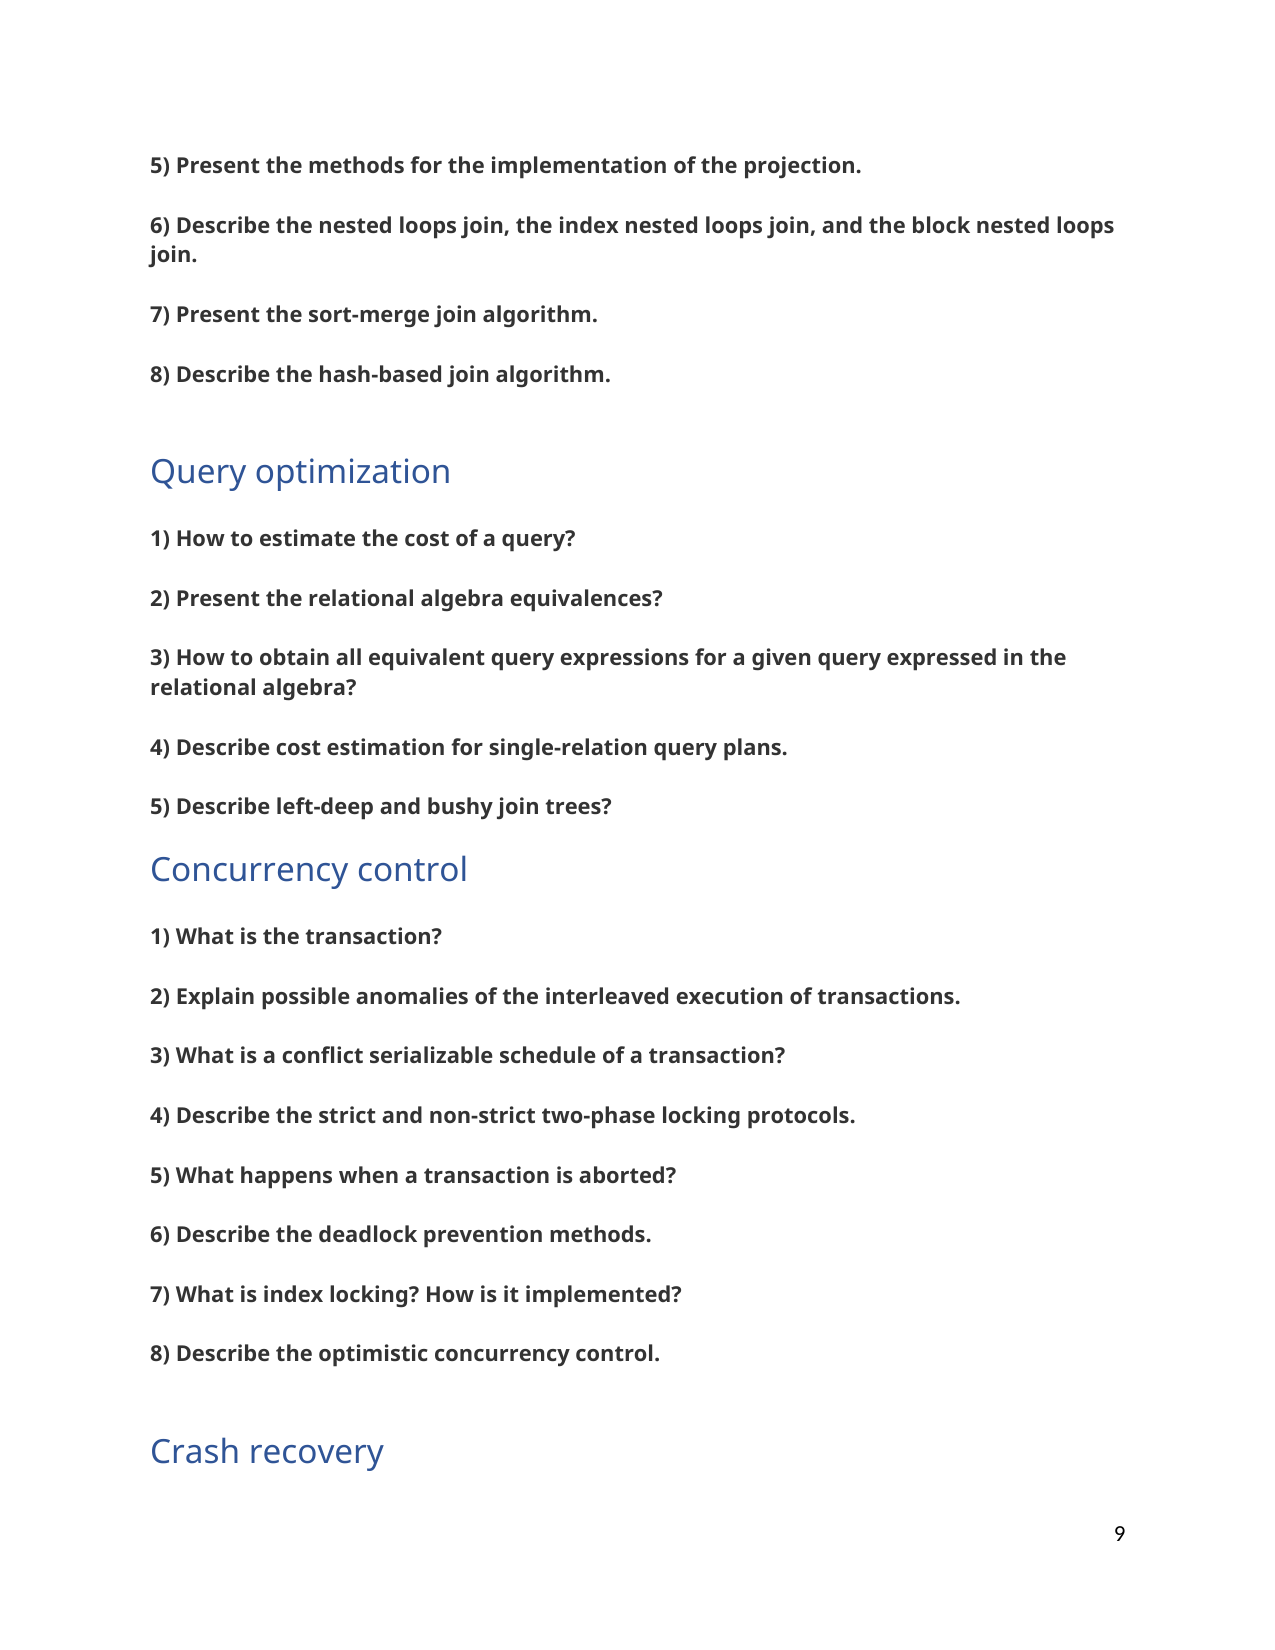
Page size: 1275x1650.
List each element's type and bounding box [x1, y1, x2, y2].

text [150, 846, 1125, 1473]
text [150, 150, 1125, 821]
